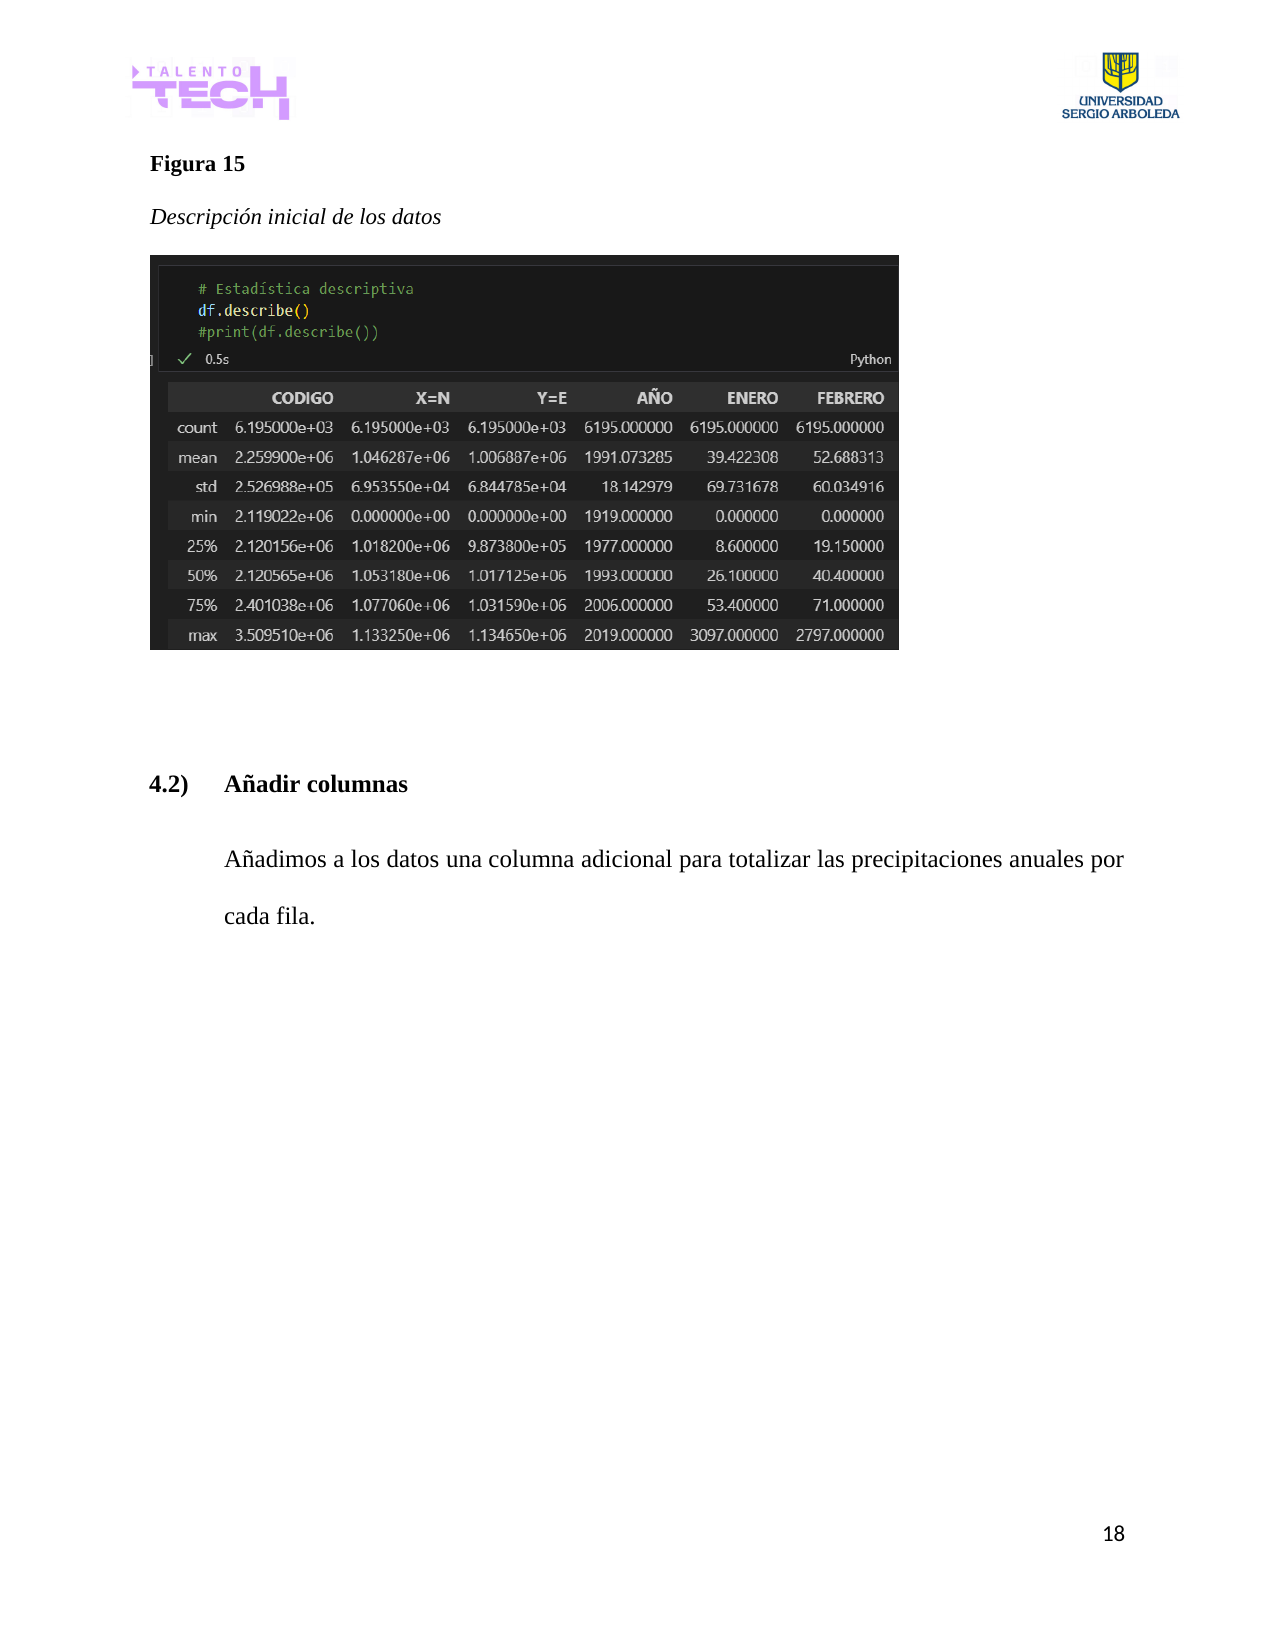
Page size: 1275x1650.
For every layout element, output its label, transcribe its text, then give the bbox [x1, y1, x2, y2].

picture [125, 57, 301, 129]
text Figura 15 [150, 150, 1125, 176]
list Añadir columnas [149, 769, 1125, 798]
text Añadimos a los datos una columna adicional para totalizar las precipitaciones anuales por cada fila. [224, 844, 1125, 930]
picture [150, 255, 899, 650]
picture [1057, 52, 1185, 123]
text Descripción inicial de los datos [150, 203, 1125, 229]
